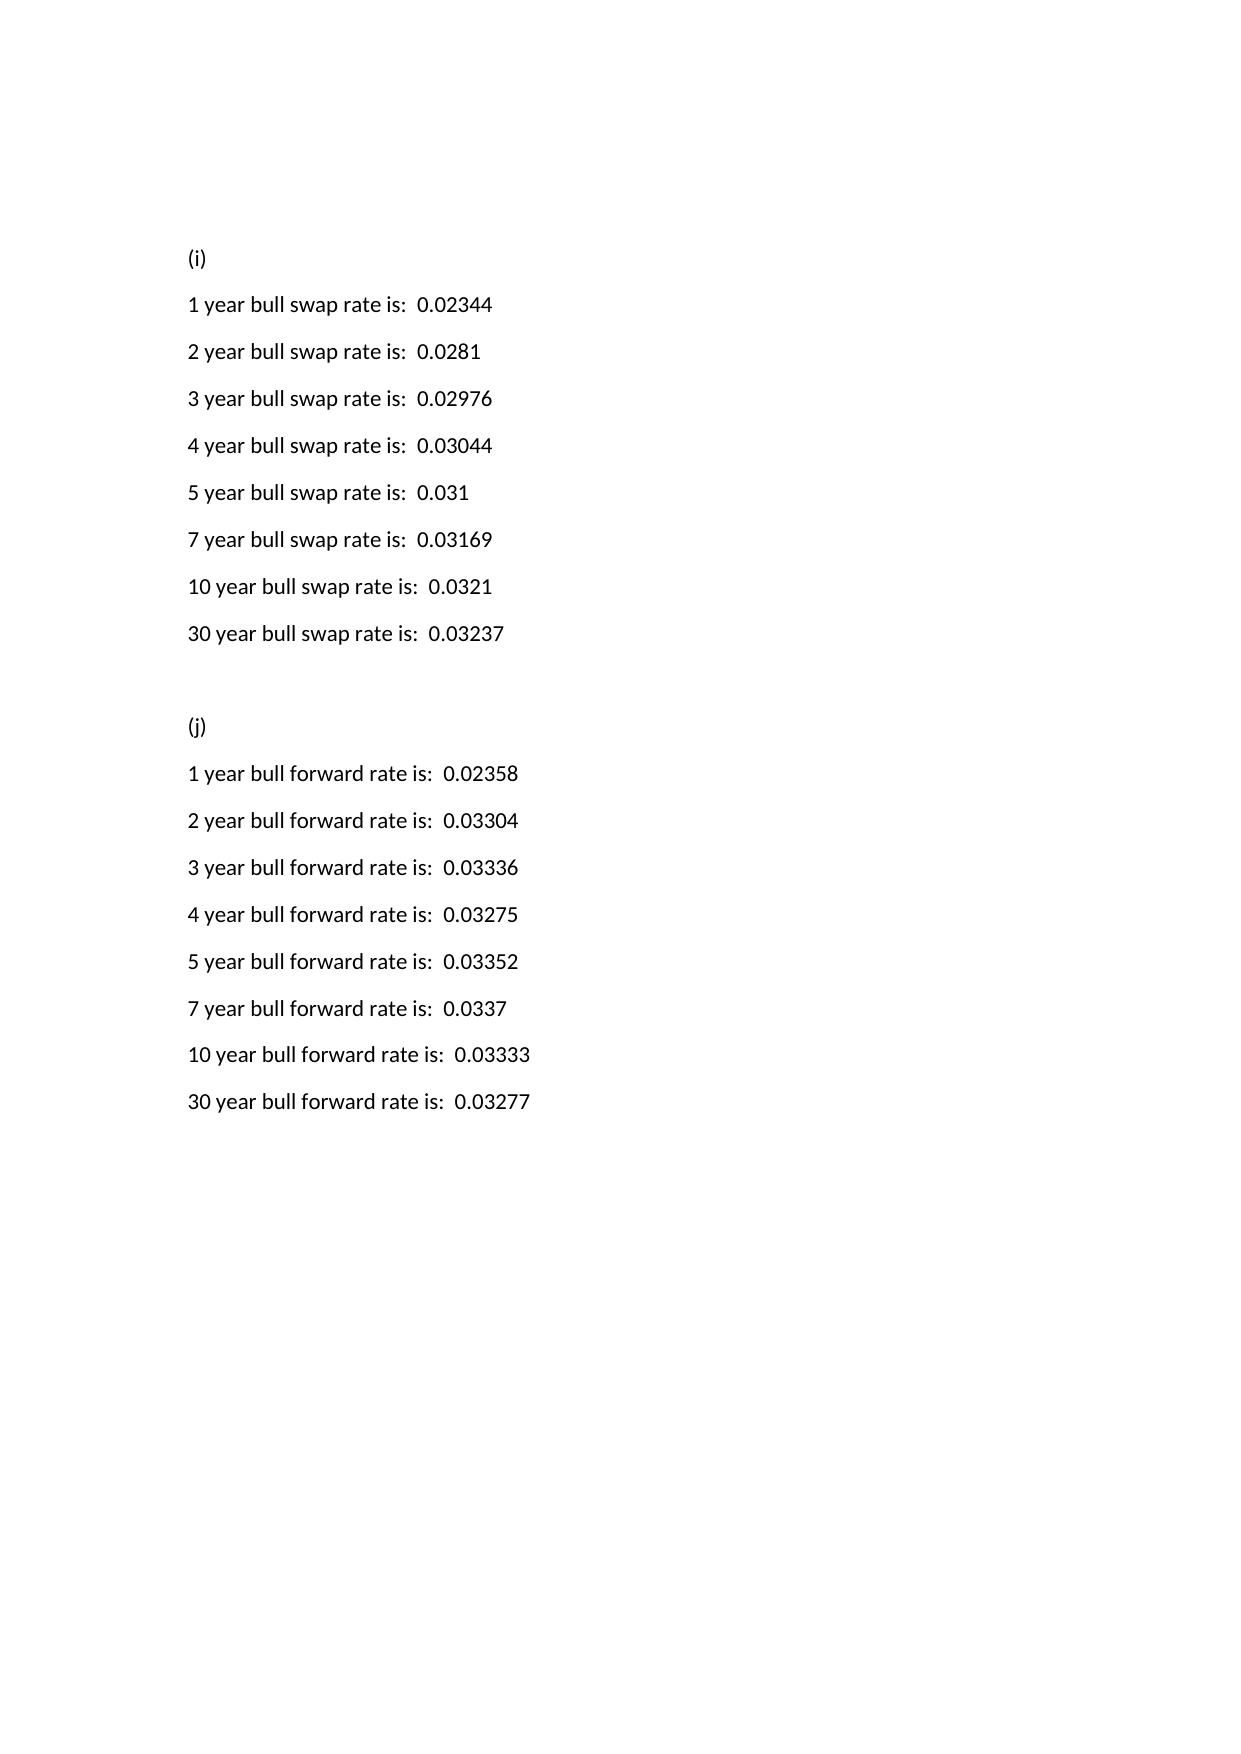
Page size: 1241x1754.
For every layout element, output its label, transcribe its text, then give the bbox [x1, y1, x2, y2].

text 2 year bull swap rate is: 0.0281 [187, 337, 1053, 366]
text 5 year bull forward rate is: 0.03352 [187, 947, 1053, 975]
text 3 year bull swap rate is: 0.02976 [187, 384, 1053, 412]
text 30 year bull forward rate is: 0.03277 [187, 1087, 1053, 1116]
text 10 year bull forward rate is: 0.03333 [187, 1041, 1053, 1069]
text 5 year bull swap rate is: 0.031 [187, 478, 1053, 506]
text 3 year bull forward rate is: 0.03336 [187, 853, 1053, 881]
text (i) [187, 244, 1053, 272]
text 1 year bull swap rate is: 0.02344 [187, 291, 1053, 319]
text 1 year bull forward rate is: 0.02358 [187, 759, 1053, 787]
text 7 year bull forward rate is: 0.0337 [187, 994, 1053, 1022]
text (j) [187, 712, 1053, 741]
text 4 year bull forward rate is: 0.03275 [187, 900, 1053, 928]
text 2 year bull forward rate is: 0.03304 [187, 806, 1053, 834]
text 30 year bull swap rate is: 0.03237 [187, 619, 1053, 647]
text 7 year bull swap rate is: 0.03169 [187, 525, 1053, 553]
text 4 year bull swap rate is: 0.03044 [187, 431, 1053, 459]
text 10 year bull swap rate is: 0.0321 [187, 572, 1053, 600]
